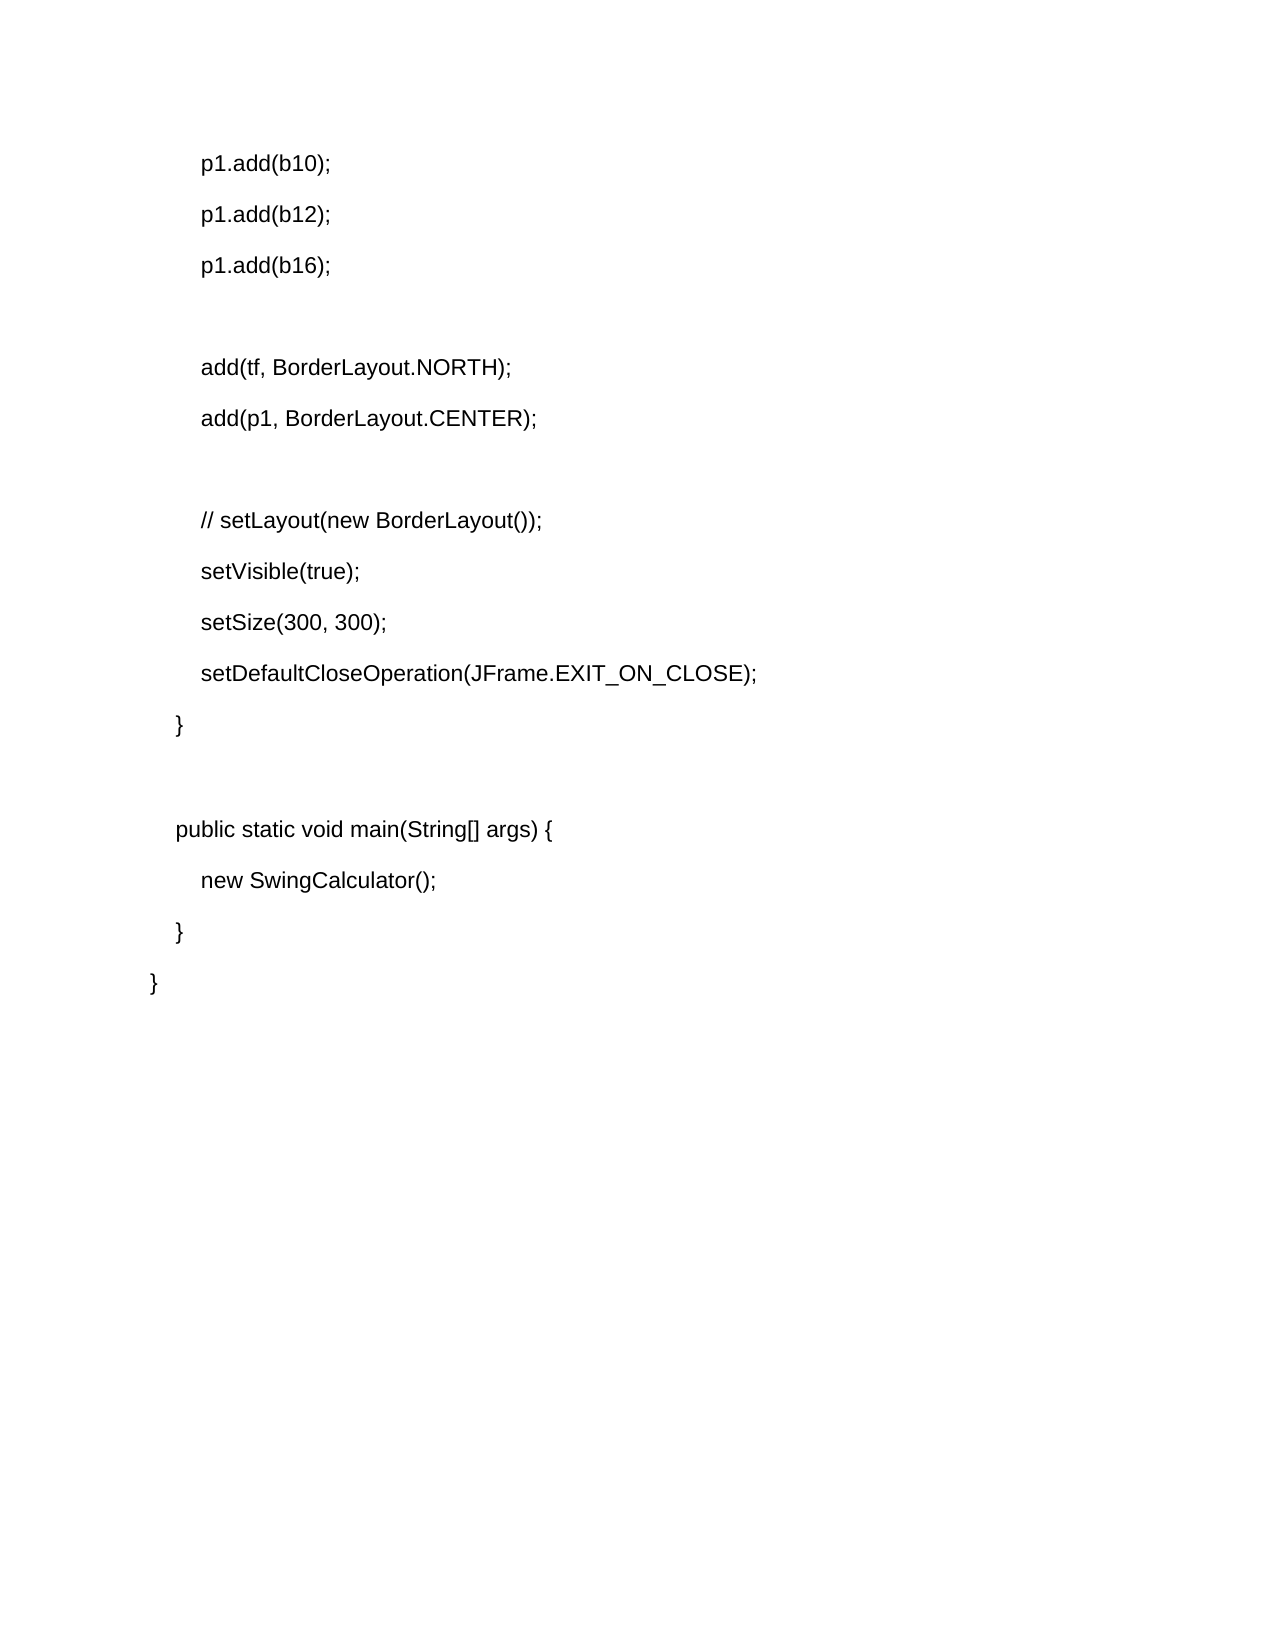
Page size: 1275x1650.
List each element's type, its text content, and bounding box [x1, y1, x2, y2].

text add(p1, BorderLayout.CENTER); [150, 405, 1125, 432]
text } [150, 918, 1125, 944]
text p1.add(b12); [150, 201, 1125, 227]
text p1.add(b16); [150, 252, 1125, 278]
text setSize(300, 300); [150, 609, 1125, 636]
text p1.add(b10); [150, 150, 1125, 176]
text add(tf, BorderLayout.NORTH); [150, 354, 1125, 381]
text // setLayout(new BorderLayout()); [150, 507, 1125, 534]
text public static void main(String[] args) { [150, 816, 1125, 842]
text } [150, 969, 1125, 995]
text setVisible(true); [150, 558, 1125, 585]
text setDefaultCloseOperation(JFrame.EXIT_ON_CLOSE); [150, 660, 1125, 687]
text new SwingCalculator(); [150, 867, 1125, 893]
text } [150, 711, 1125, 738]
